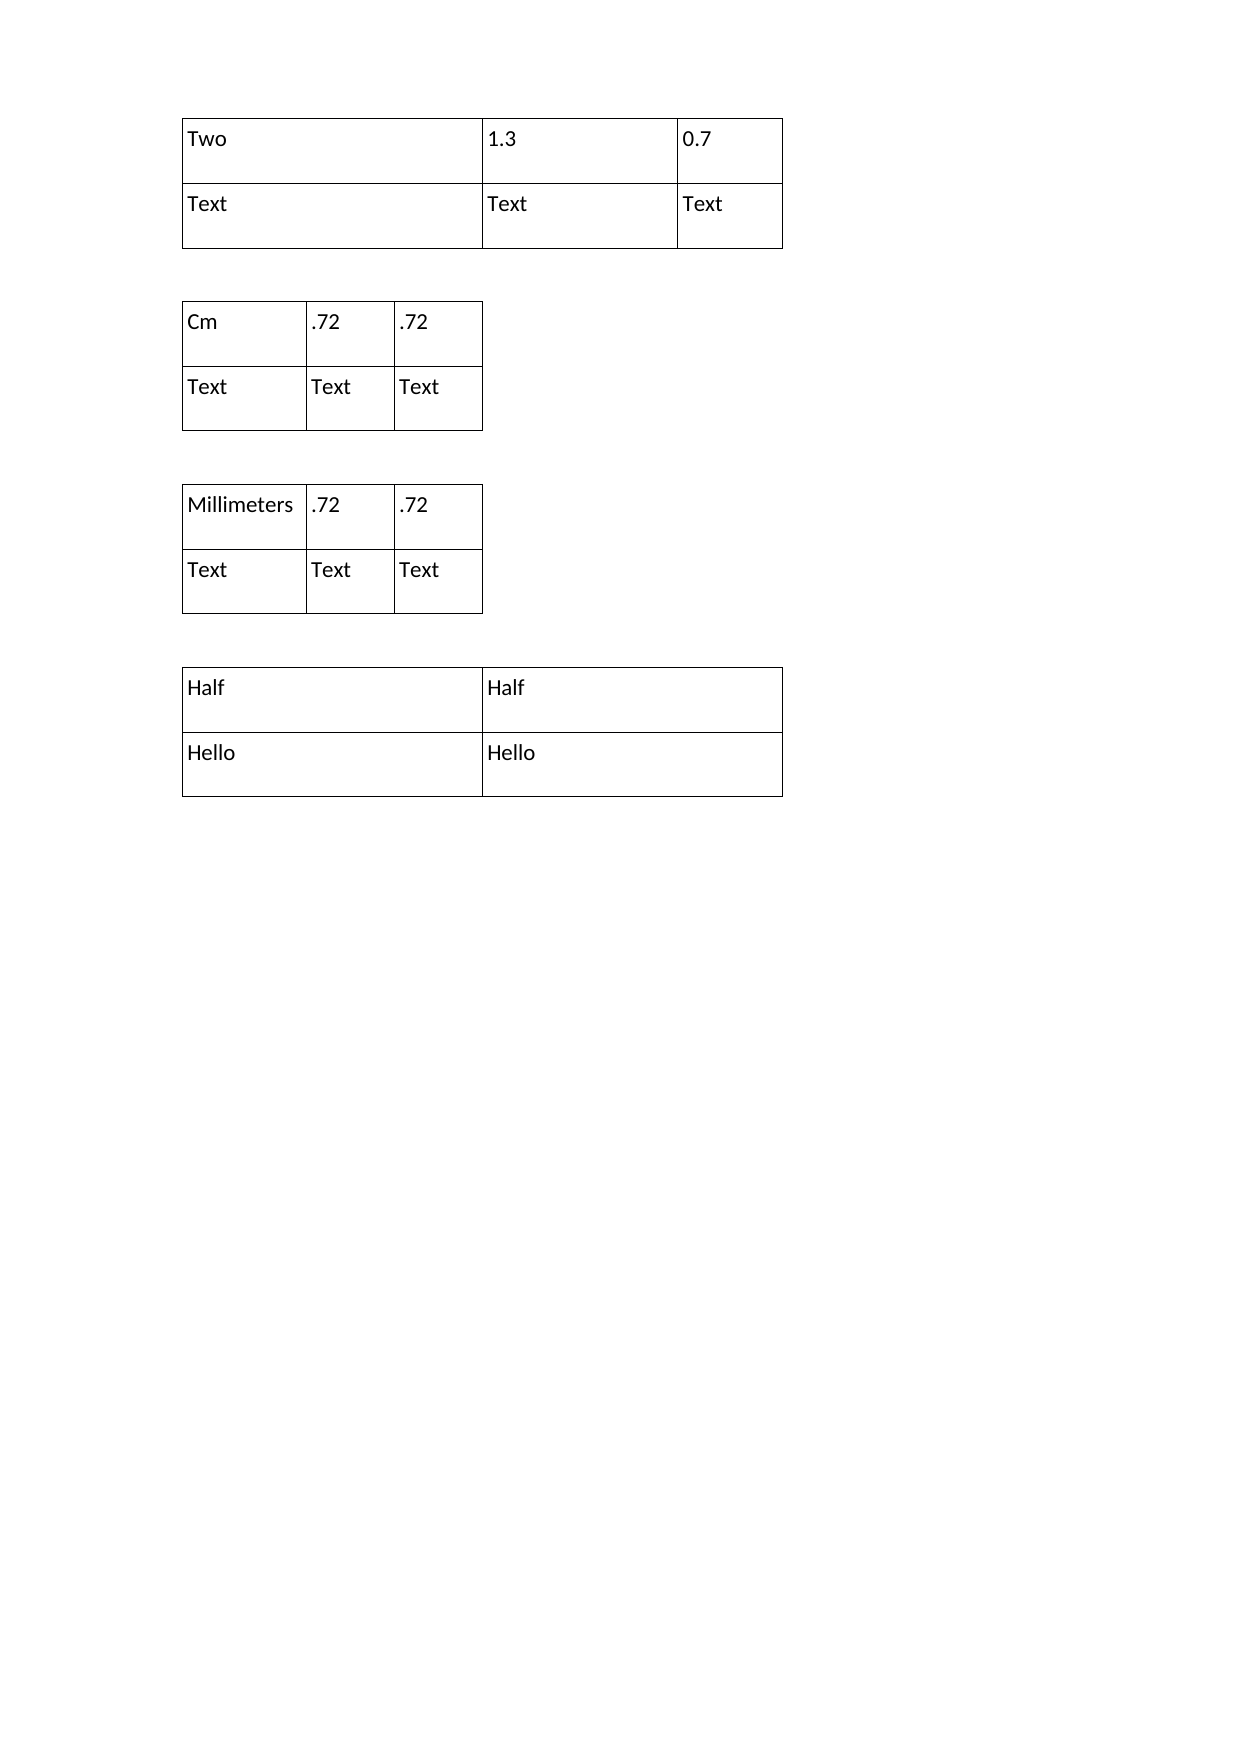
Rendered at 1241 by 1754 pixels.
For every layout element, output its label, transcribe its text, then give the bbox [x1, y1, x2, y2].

table_header Half [183, 668, 482, 732]
table_cell Text [307, 550, 394, 613]
table_header 0.7 [678, 119, 782, 183]
table_header .72 [395, 302, 482, 366]
table_cell Text [395, 550, 482, 613]
table_cell Text [678, 184, 782, 247]
table_header .72 [307, 485, 394, 549]
table_header Cm [183, 302, 306, 366]
table_cell Text [307, 367, 394, 430]
table_cell Hello [183, 733, 482, 796]
table_cell Text [183, 550, 306, 613]
table_header .72 [395, 485, 482, 549]
table_header 1.3 [483, 119, 677, 183]
table_header Millimeters [183, 485, 306, 549]
table_cell Text [395, 367, 482, 430]
table_cell Text [183, 367, 306, 430]
table_header Half [483, 668, 782, 732]
table_cell Hello [483, 733, 782, 796]
table_header .72 [307, 302, 394, 366]
table_header Two [183, 119, 482, 183]
table_cell Text [483, 184, 677, 247]
table_cell Text [183, 184, 482, 247]
